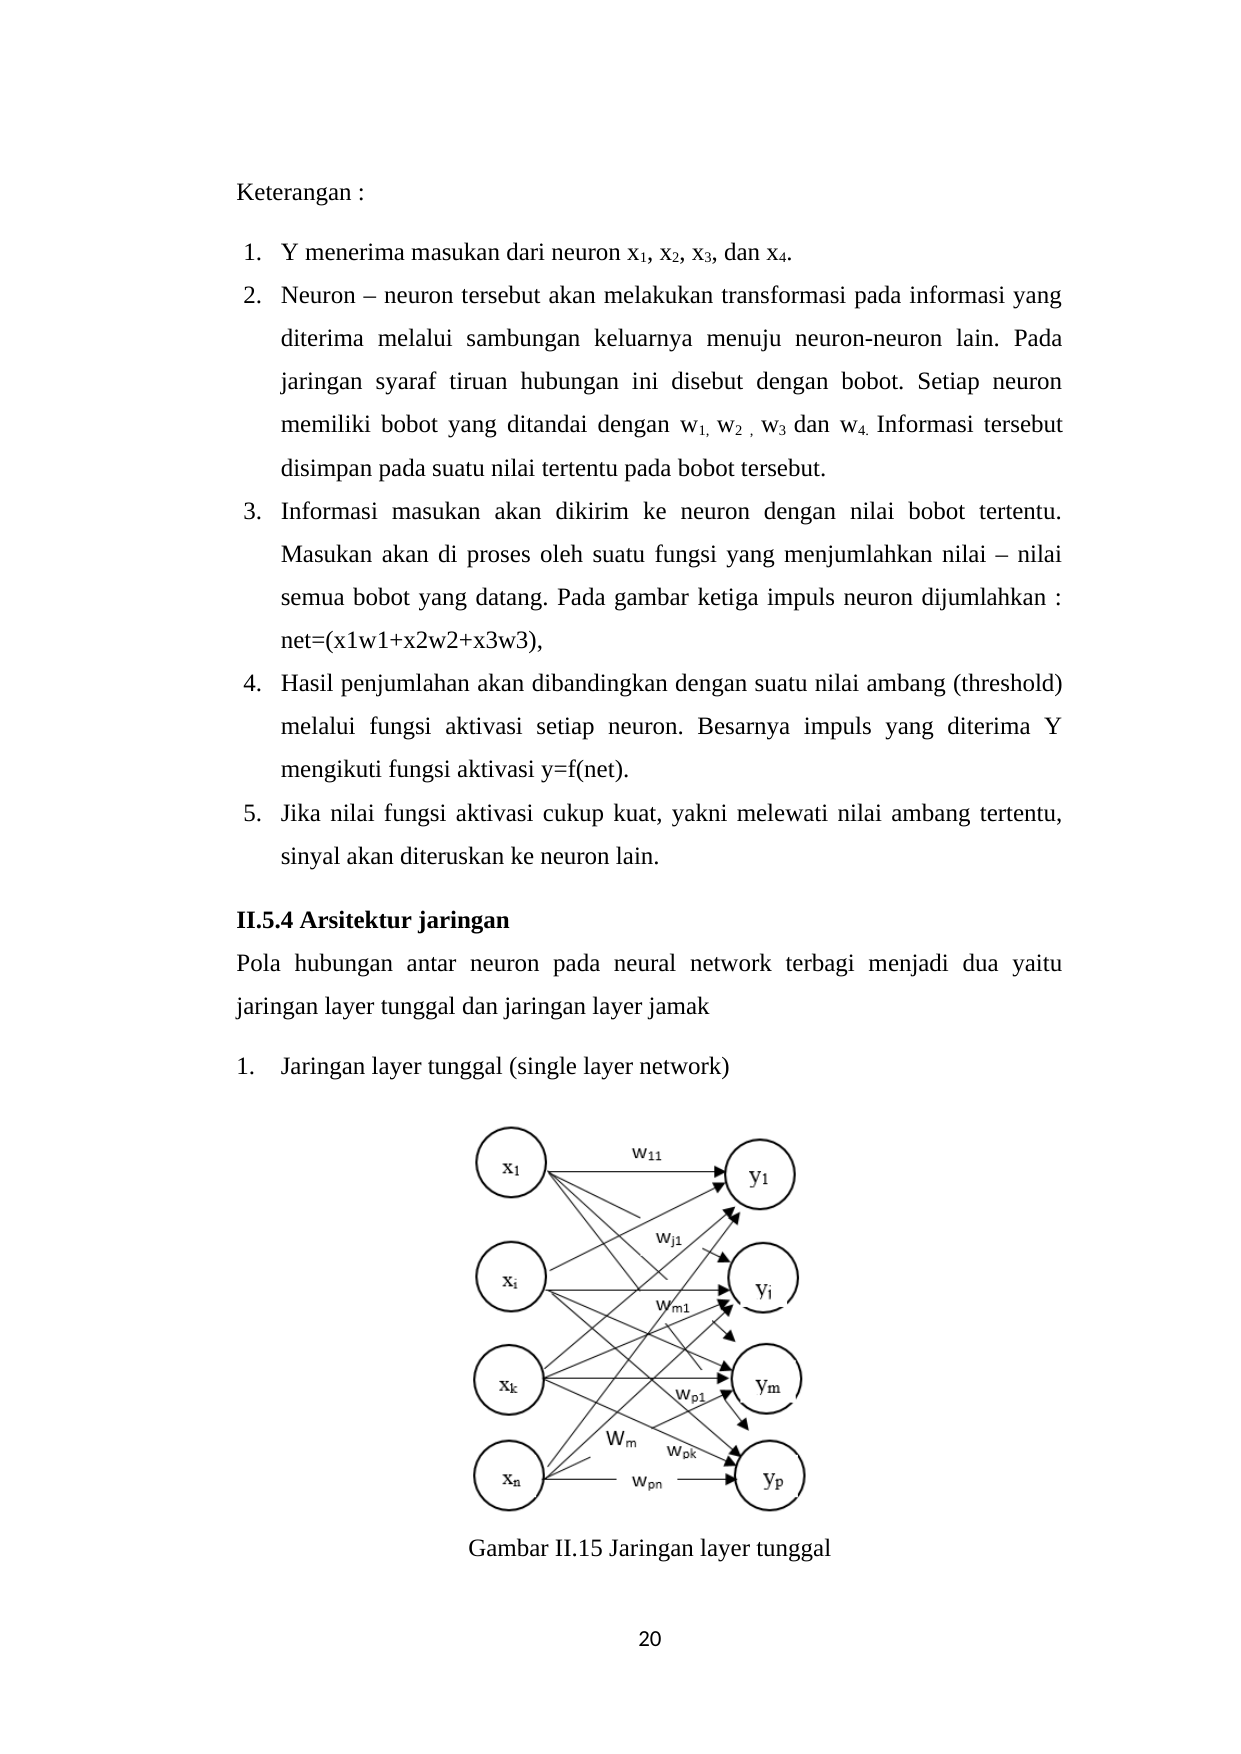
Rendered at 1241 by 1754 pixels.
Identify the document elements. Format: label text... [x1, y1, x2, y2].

list Jaringan layer tunggal (single layer network) [236, 1051, 1063, 1079]
picture [458, 1120, 836, 1519]
subtitle II.5.4 Arsitektur jaringan [236, 905, 1063, 933]
list Hasil penjumlahan akan dibandingkan dengan suatu nilai ambang (threshold) melalui fungsi aktivasi setiap neuron. Besarnya impuls yang diterima Y mengikuti fungsi aktivasi y=f(net). [243, 668, 1063, 783]
text Pola hubungan antar neuron pada neural network terbagi menjadi dua yaitu jaringan layer tunggal dan jaringan layer jamak [236, 948, 1063, 1020]
text Gambar II.15 Jaringan layer tunggal [236, 1533, 1063, 1562]
text Keterangan : [236, 177, 1063, 206]
list Jika nilai fungsi aktivasi cukup kuat, yakni melewati nilai ambang tertentu, sinyal akan diteruskan ke neuron lain. [243, 798, 1063, 869]
list Y menerima masukan dari neuron x1, x2, x3, dan x4. [243, 237, 1063, 266]
list Neuron – neuron tersebut akan melakukan transformasi pada informasi yang diterima melalui sambungan keluarnya menuju neuron-neuron lain. Pada jaringan syaraf tiruan hubungan ini disebut dengan bobot. Setiap neuron memiliki bobot yang ditandai dengan w1, w2 , w3 dan w4. Informasi tersebut disimpan pada suatu nilai tertentu pada bobot tersebut. [243, 280, 1063, 481]
list Informasi masukan akan dikirim ke neuron dengan nilai bobot tertentu. Masukan akan di proses oleh suatu fungsi yang menjumlahkan nilai – nilai semua bobot yang datang. Pada gambar ketiga impuls neuron dijumlahkan : net=(x1w1+x2w2+x3w3), [243, 496, 1063, 654]
